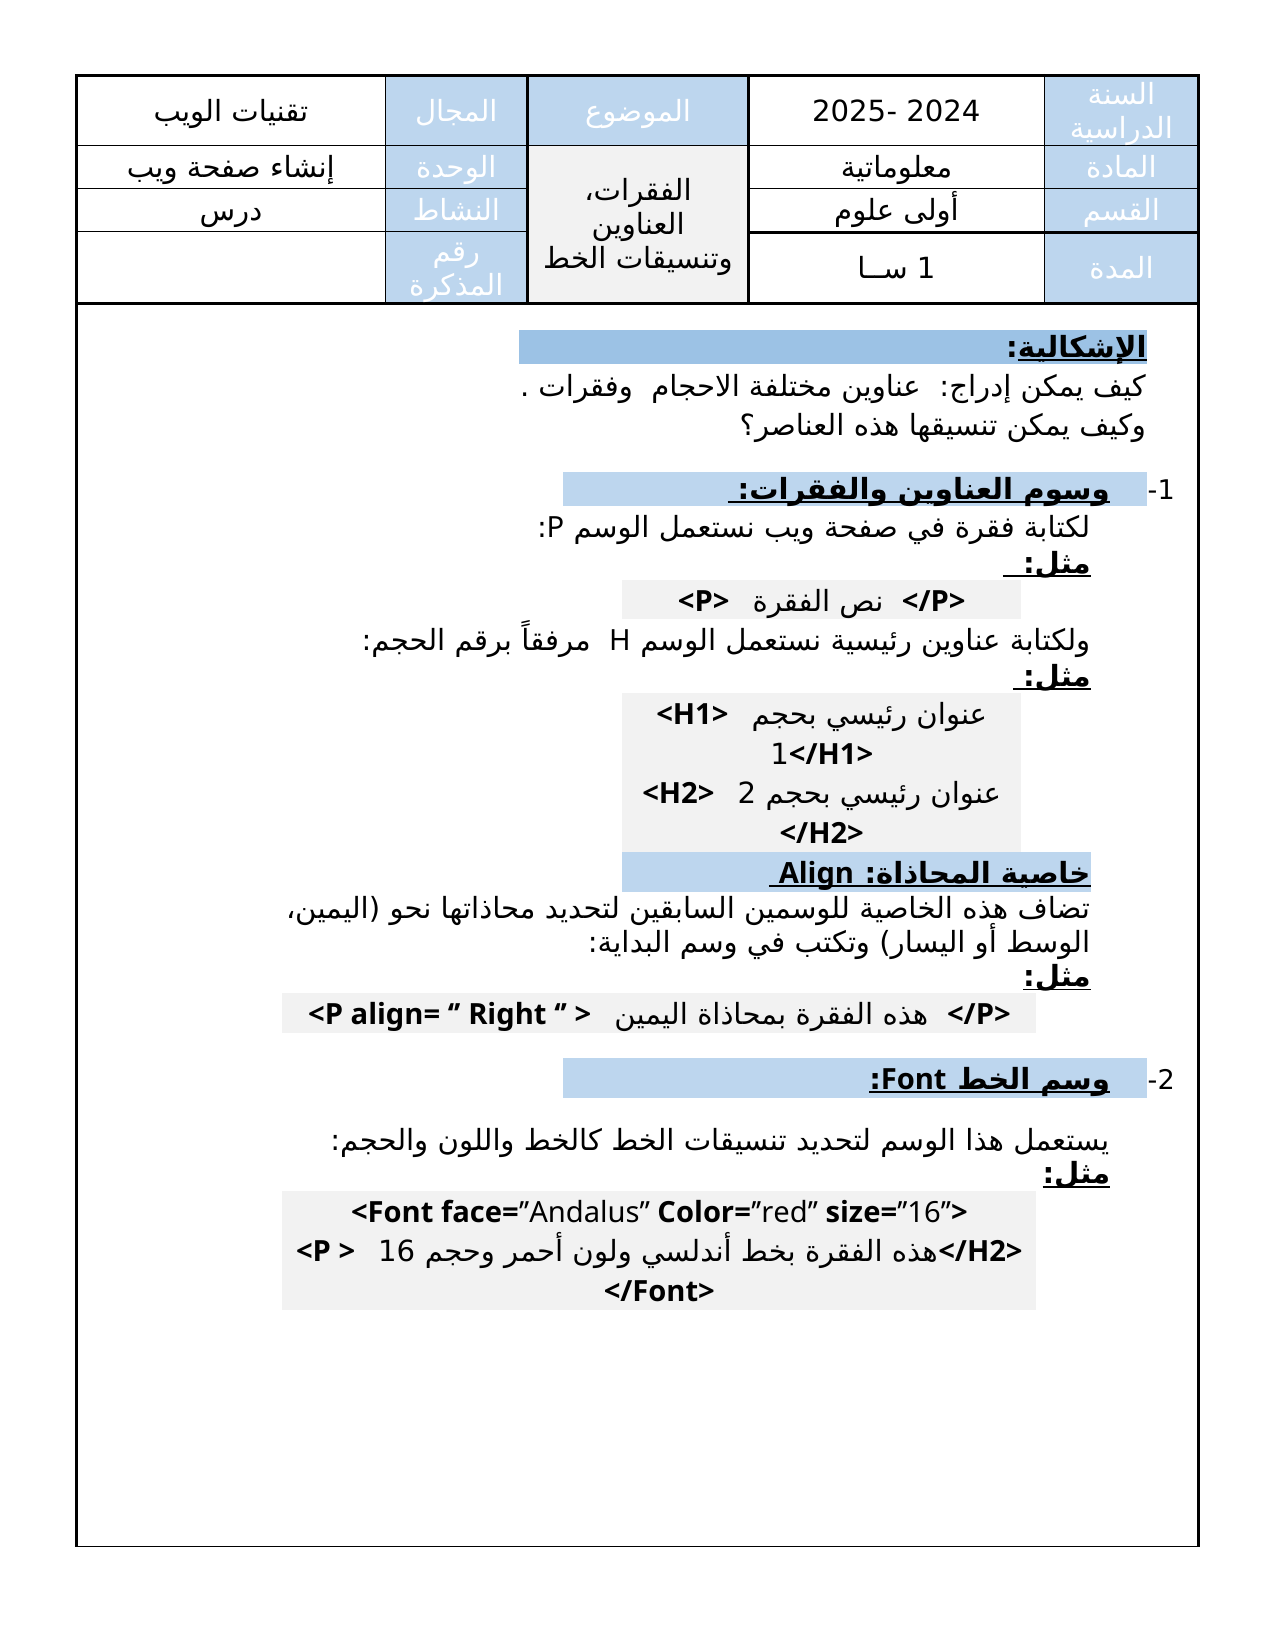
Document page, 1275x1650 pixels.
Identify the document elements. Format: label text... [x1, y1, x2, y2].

table_cell درس [78, 189, 385, 231]
table_cell معلوماتية [750, 146, 1044, 188]
table_cell أولى علوم [750, 189, 1044, 231]
table_header السنة الدراسية [1045, 77, 1197, 145]
table_cell رقم المذكرة [386, 232, 526, 302]
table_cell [78, 305, 1197, 1546]
table_cell المدة [1045, 234, 1197, 302]
table_cell 1 ســا [750, 234, 1044, 302]
table_header الموضوع [529, 77, 747, 145]
table_cell الوحدة [386, 146, 526, 188]
table_cell القسم [1045, 189, 1197, 231]
table_cell المادة [1045, 146, 1197, 188]
table_header تقنيات الويب [78, 77, 385, 145]
table_header المجال [386, 77, 526, 145]
table_cell [78, 232, 385, 302]
table_cell الفقرات، العناوين وتنسيقات الخط [529, 146, 747, 302]
table_cell إنشاء صفحة ويب [78, 146, 385, 188]
table_cell النشاط [386, 189, 526, 231]
table_header 2024 -2025 [750, 77, 1044, 145]
